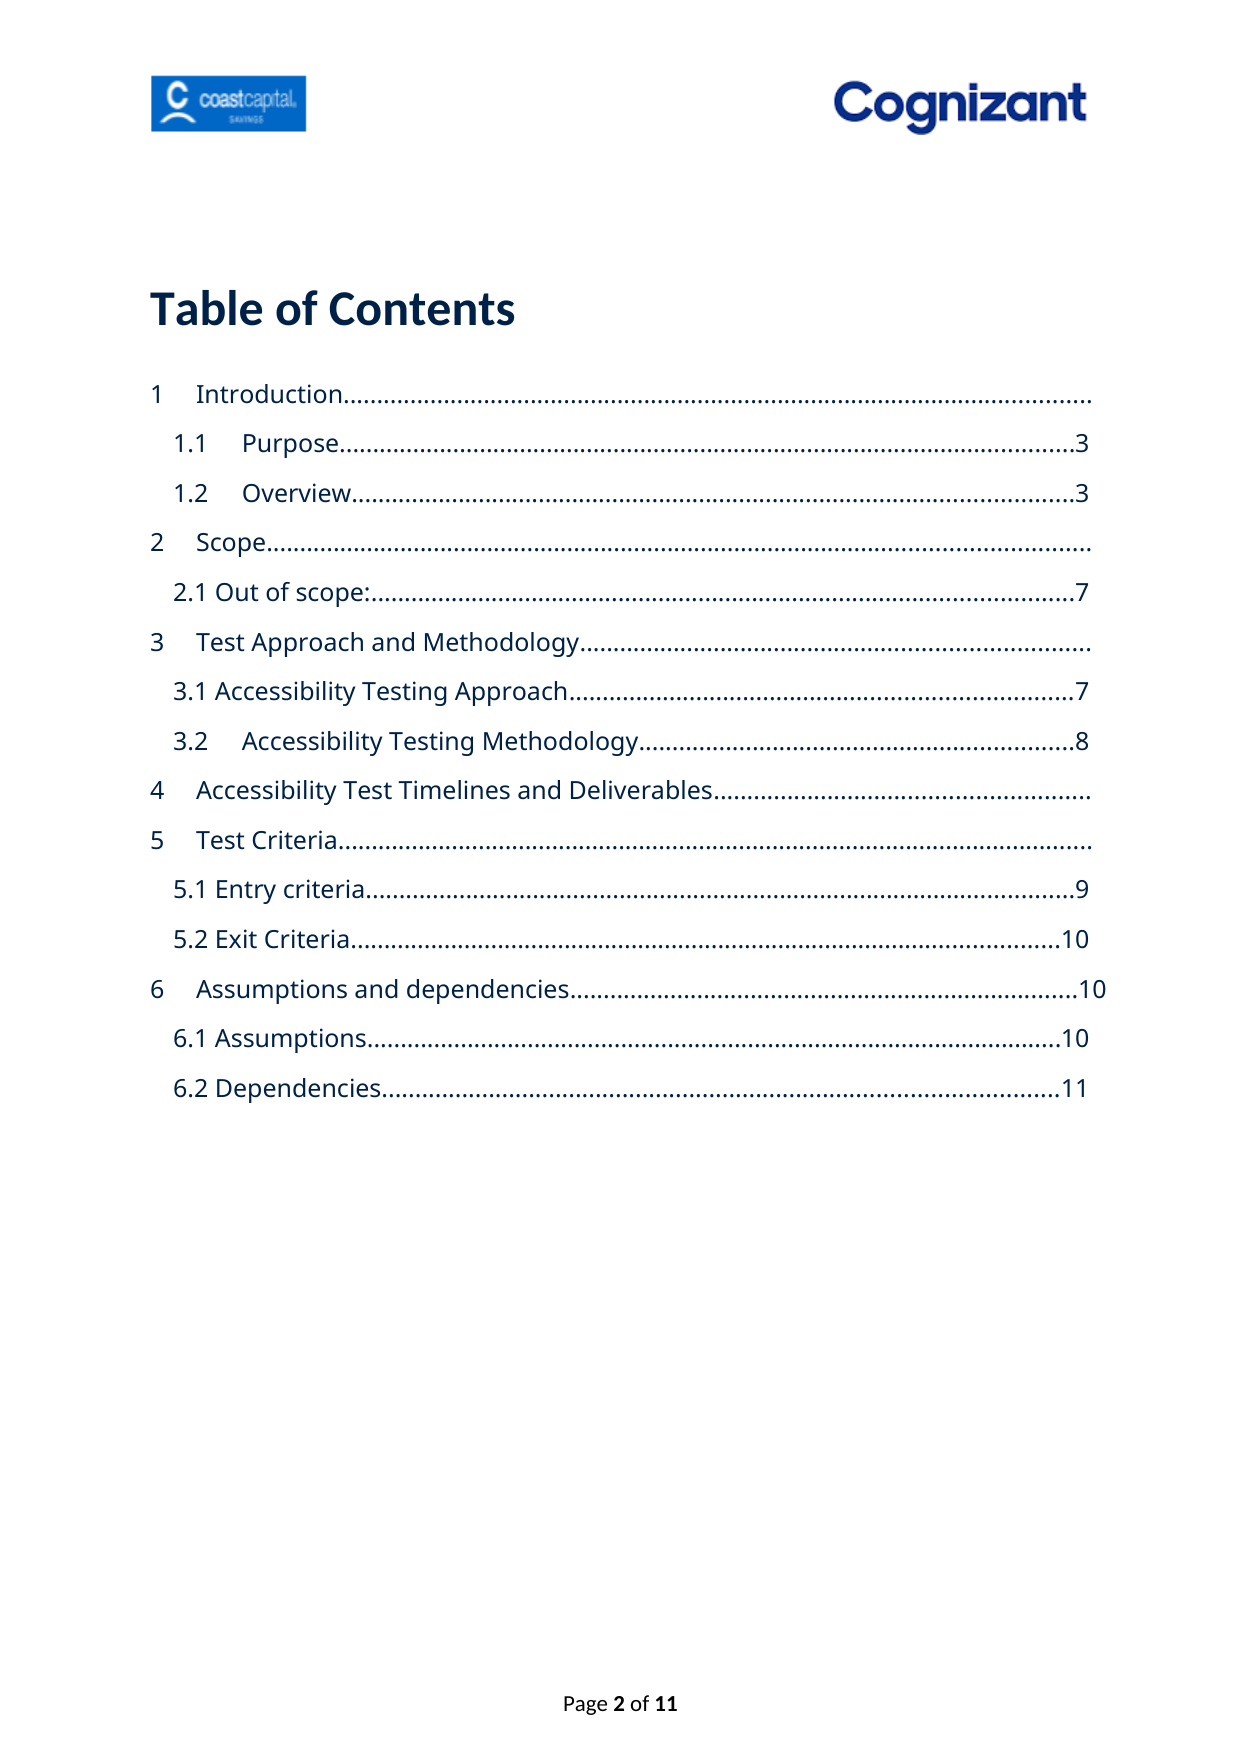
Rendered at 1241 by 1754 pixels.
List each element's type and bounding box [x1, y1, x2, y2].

picture [832, 73, 1091, 135]
picture [150, 73, 311, 135]
